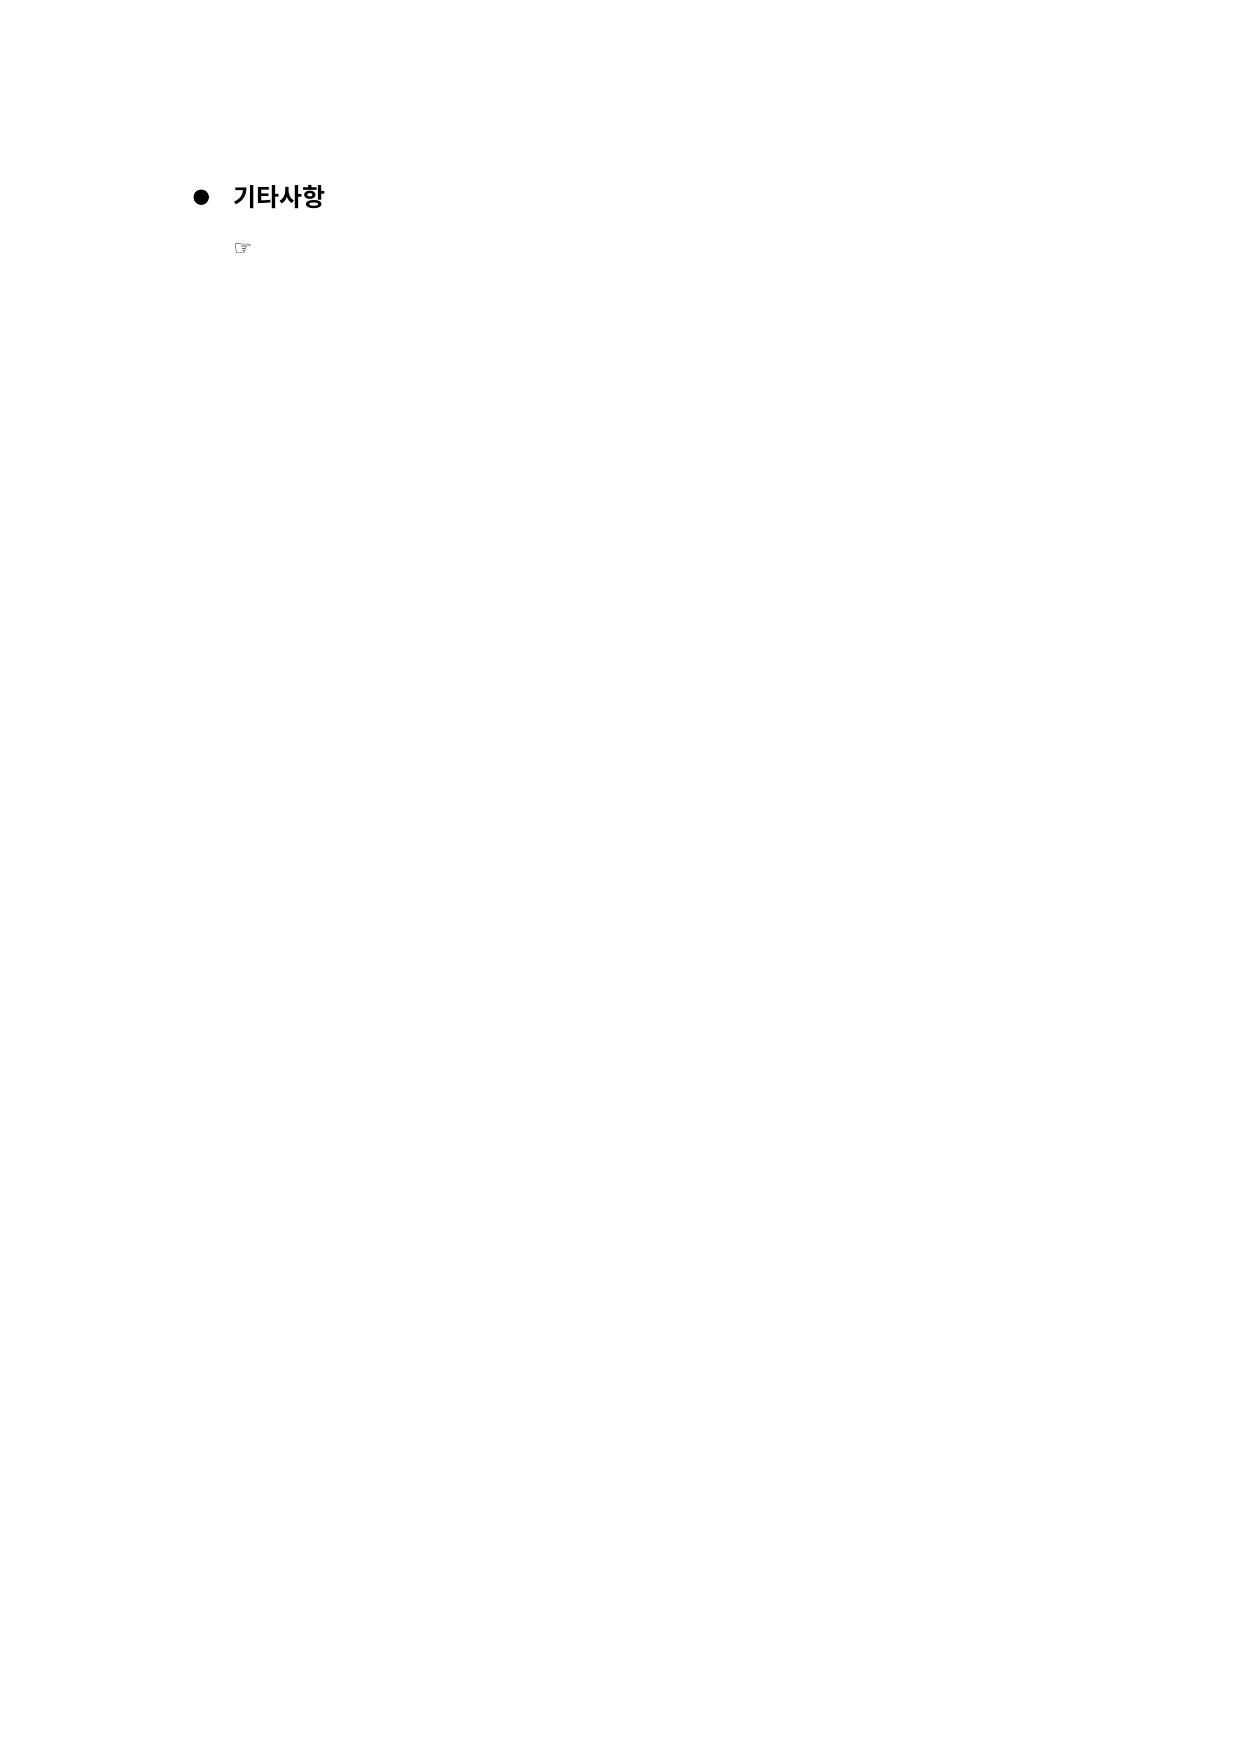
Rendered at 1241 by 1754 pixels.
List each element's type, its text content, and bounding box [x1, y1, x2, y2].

list 기타사항 [192, 177, 1090, 213]
